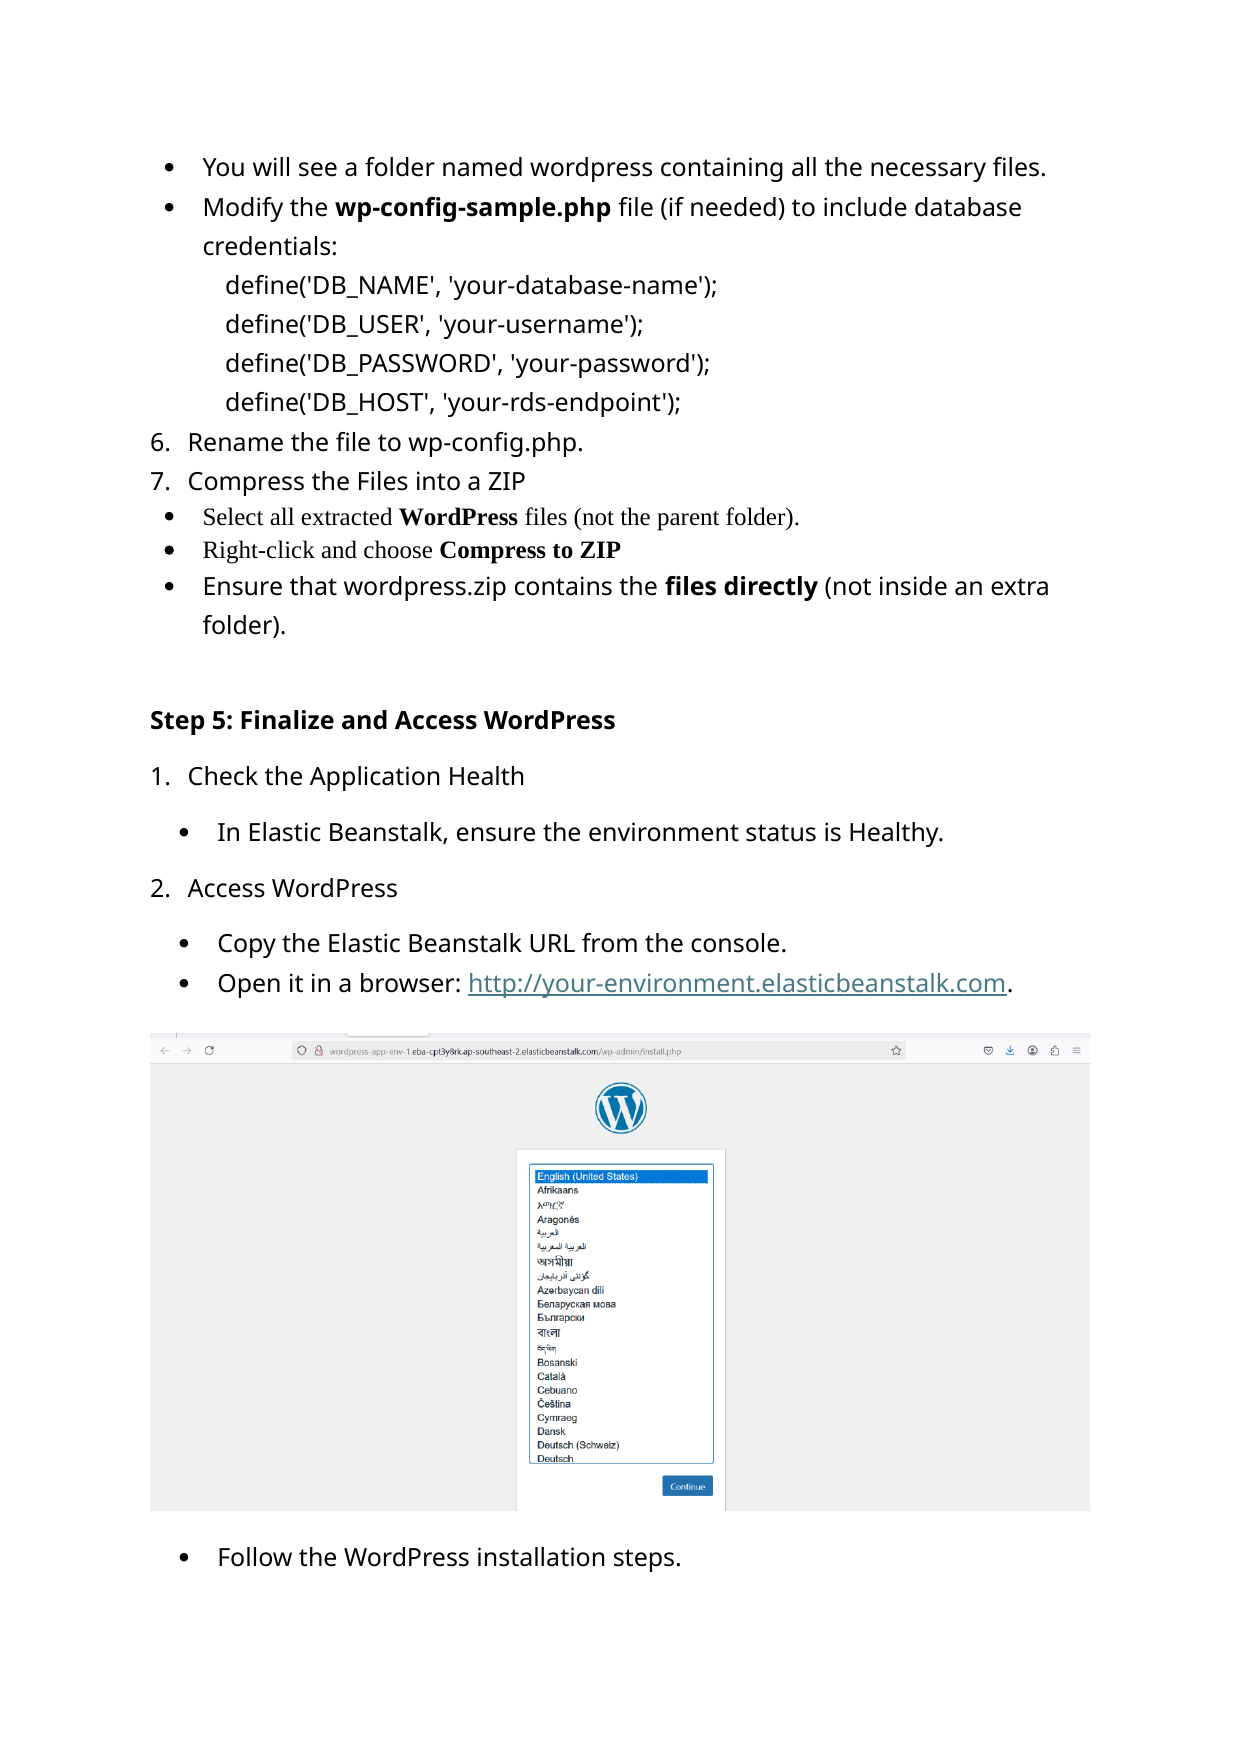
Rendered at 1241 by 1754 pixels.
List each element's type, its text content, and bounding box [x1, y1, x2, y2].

list Open it in a browser: http://your-environment.elasticbeanstalk.com. [179, 965, 1090, 999]
list Compress the Files into a ZIP [150, 463, 1090, 497]
picture [150, 1033, 1091, 1511]
list define('DB_NAME', 'your-database-name'); [225, 267, 1090, 302]
list Rename the file to wp-config.php. [150, 424, 1090, 458]
list Copy the Elastic Beanstalk URL from the console. [179, 926, 1090, 960]
list define('DB_USER', 'your-username'); [225, 307, 1090, 341]
list Access WordPress [150, 870, 1090, 904]
list define('DB_HOST', 'your-rds-endpoint'); [225, 385, 1090, 419]
list define('DB_PASSWORD', 'your-password'); [225, 346, 1090, 380]
list Follow the WordPress installation steps. [179, 1540, 1090, 1574]
list Modify the wp-config-sample.php file (if needed) to include database credentials: [165, 189, 1090, 262]
text Step 5: Finalize and Access WordPress [150, 703, 1090, 737]
list You will see a folder named wordpress containing all the necessary files. [165, 150, 1090, 184]
list Right-click and choose Compress to ZIP [165, 536, 1090, 564]
list Select all extracted WordPress files (not the parent folder). [165, 502, 1090, 531]
list In Elastic Beanstalk, ensure the environment status is Healthy. [179, 814, 1090, 848]
list Ensure that wordpress.zip contains the files directly (not inside an extra folder). [165, 568, 1090, 642]
list Check the Application Health [150, 758, 1090, 793]
